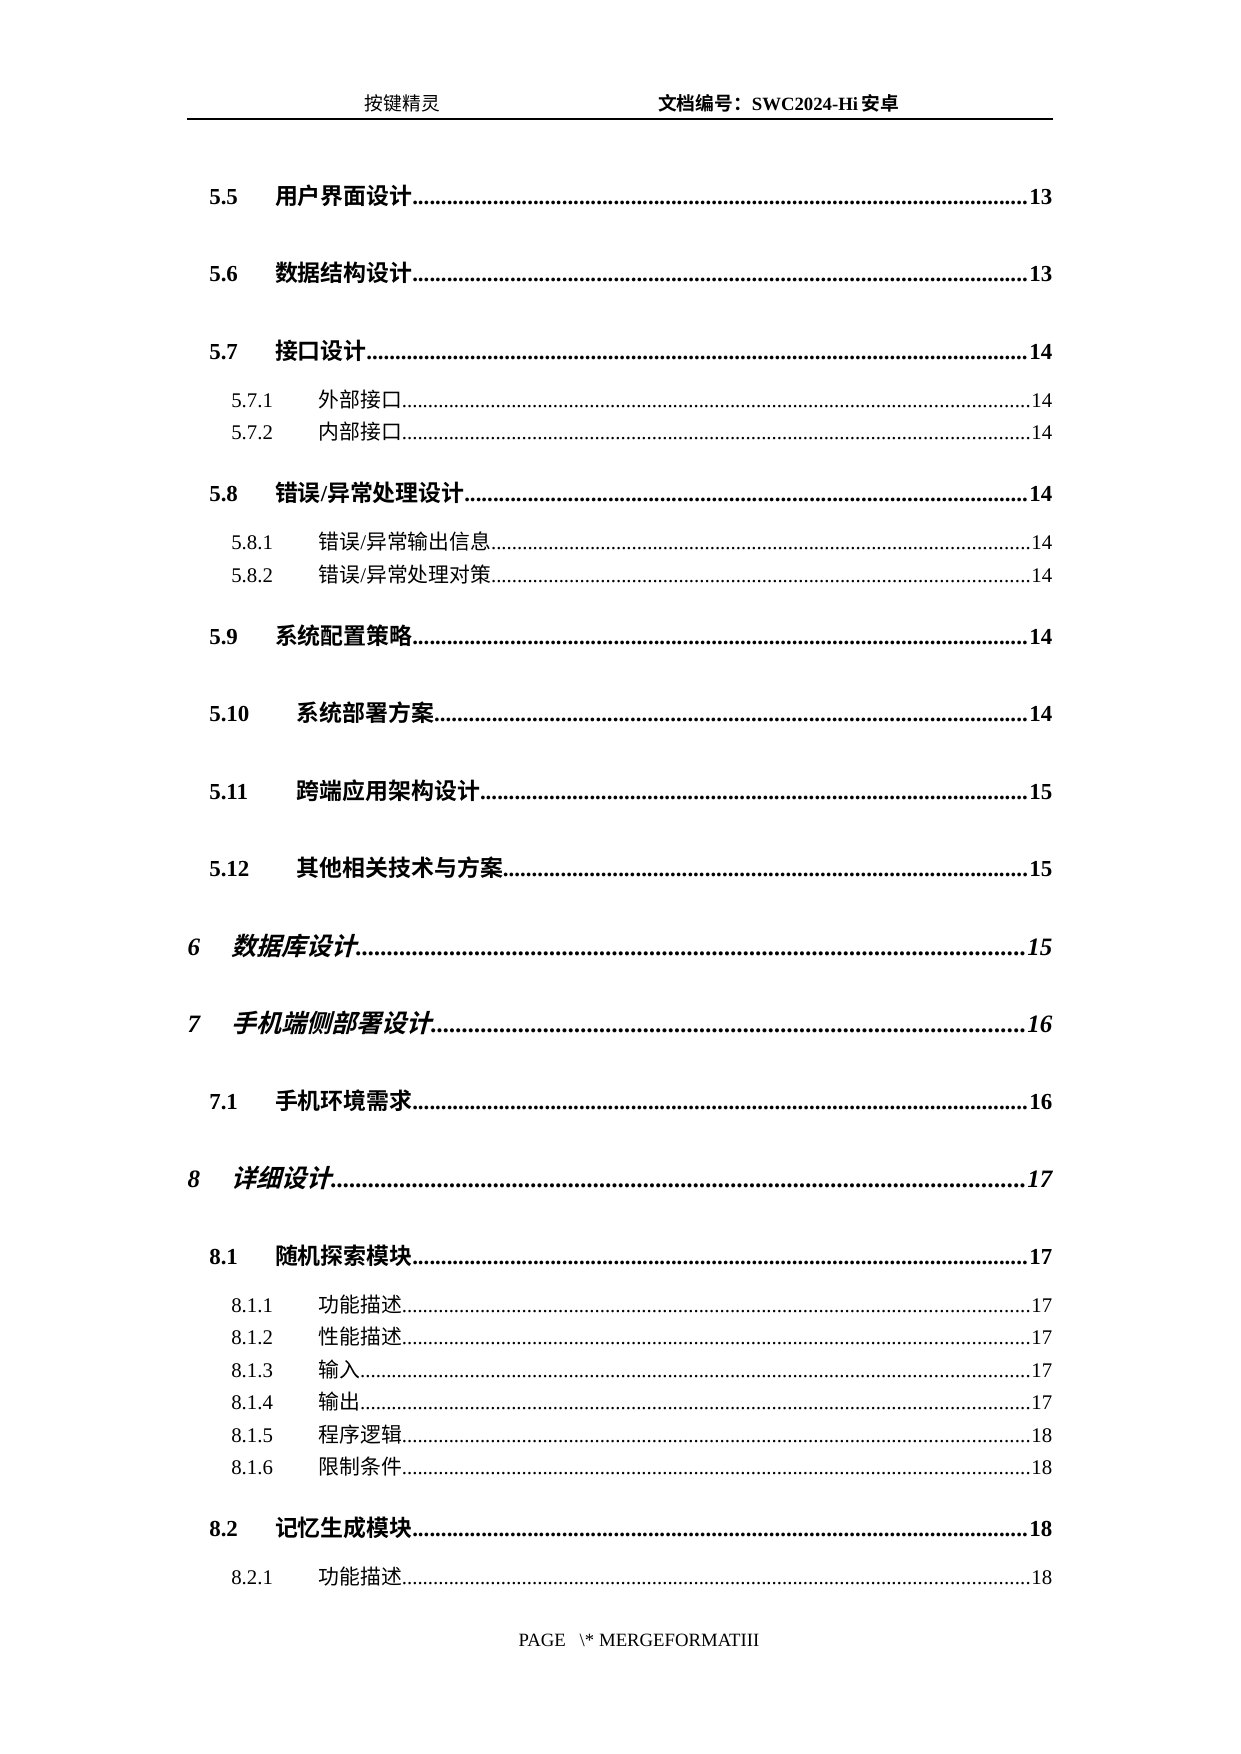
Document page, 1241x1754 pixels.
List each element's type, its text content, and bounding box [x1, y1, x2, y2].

text 6 数据库设计 15 [187, 912, 1053, 977]
text 5.6 数据结构设计 13 [209, 239, 1053, 304]
text 8.1.1 功能描述 17 [231, 1287, 1053, 1319]
text 5.8.1 错误/异常输出信息 14 [231, 524, 1053, 557]
text 5.9 系统配置策略 14 [209, 602, 1053, 667]
text 5.10 系统部署方案 14 [209, 679, 1053, 744]
text 8.1.4 输出 17 [231, 1384, 1053, 1417]
text 8.2 记忆生成模块 18 [209, 1494, 1053, 1559]
text 8.1.6 限制条件 18 [231, 1449, 1053, 1482]
text 5.5 用户界面设计 13 [209, 162, 1053, 227]
text 8 详细设计 17 [187, 1144, 1053, 1209]
text 7.1 手机环境需求 16 [209, 1067, 1053, 1132]
text 5.7.2 内部接口 14 [231, 414, 1053, 447]
text 8.1.3 输入 17 [231, 1352, 1053, 1384]
text 8.1.2 性能描述 17 [231, 1319, 1053, 1352]
text 8.1.5 程序逻辑 18 [231, 1417, 1053, 1449]
text 5.8.2 错误/异常处理对策 14 [231, 557, 1053, 589]
text 5.8 错误/异常处理设计 14 [209, 459, 1053, 524]
text 5.11 跨端应用架构设计 15 [209, 757, 1053, 822]
text 5.7.1 外部接口 14 [231, 382, 1053, 414]
text 5.7 接口设计 14 [209, 317, 1053, 382]
text 8.2.1 功能描述 18 [231, 1559, 1053, 1592]
text 5.12 其他相关技术与方案 15 [209, 834, 1053, 899]
text 7 手机端侧部署设计 16 [187, 989, 1053, 1054]
text 8.1 随机探索模块 17 [209, 1222, 1053, 1287]
